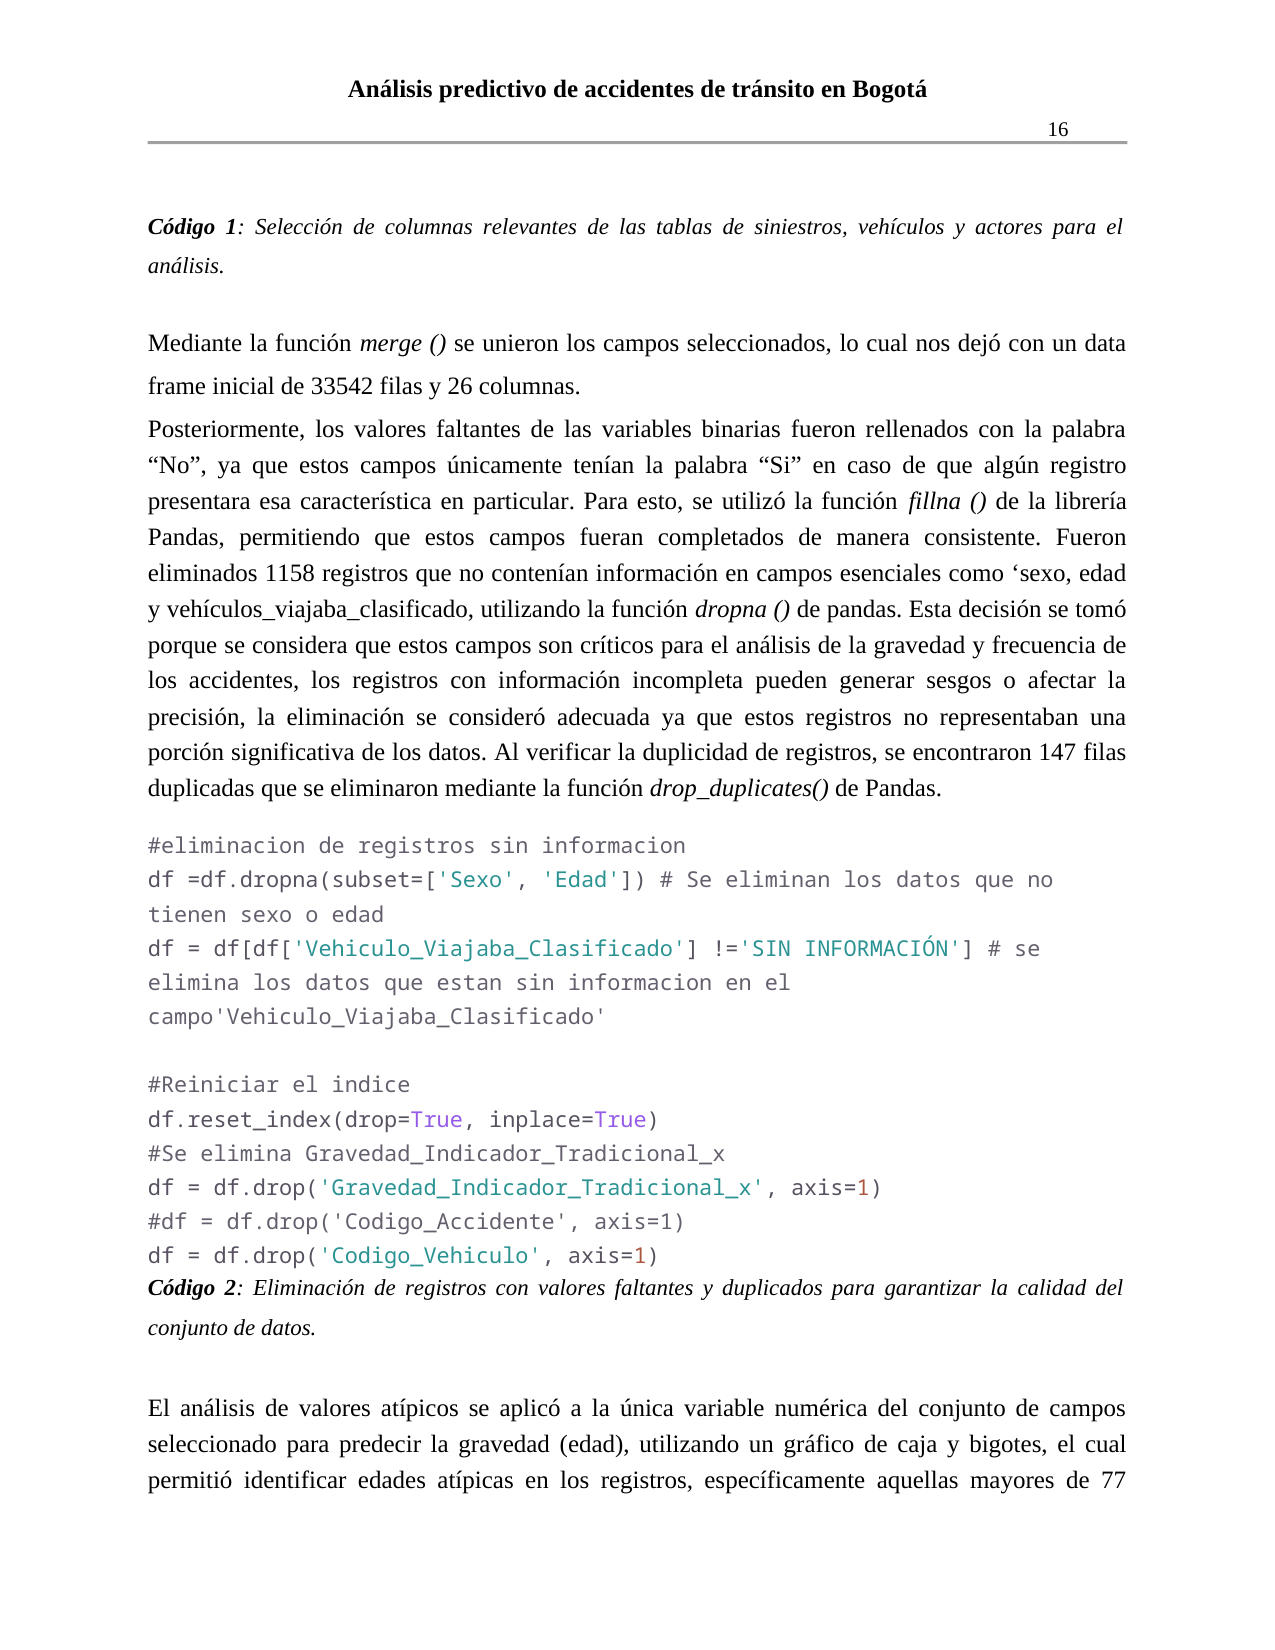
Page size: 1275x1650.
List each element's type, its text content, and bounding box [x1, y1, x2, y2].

text Código 1: Selección de columnas relevantes de las tablas de siniestros, vehículos y actores para el análisis. [148, 213, 1127, 279]
text #eliminacion de registros sin informacion df =df.dropna(subset=['Sexo', 'Edad']) # Se eliminan los datos que no tienen sexo o edad df = df[df['Vehiculo_Viajaba_Clasificado'] !='SIN INFORMACIÓN'] # se elimina los datos que estan sin informacion en el campo'Vehiculo_Viajaba_Clasificado' #Reiniciar el indice df.reset_index(drop=True, inplace=True) #Se elimina Gravedad_Indicador_Tradicional_x df = df.drop('Gravedad_Indicador_Tradicional_x', axis=1) #df = df.drop('Codigo_Accidente', axis=1) df = df.drop('Codigo_Vehiculo', axis=1) [148, 830, 1127, 1270]
text Mediante la función merge () se unieron los campos seleccionados, lo cual nos dejó con un data frame inicial de 33542 filas y 26 columnas. [148, 328, 1127, 400]
text Código 2: Eliminación de registros con valores faltantes y duplicados para garantizar la calidad del conjunto de datos. [148, 1274, 1127, 1340]
text Posteriormente, los valores faltantes de las variables binarias fueron rellenados con la palabra “No”, ya que estos campos únicamente tenían la palabra “Si” en caso de que algún registro presentara esa característica en particular. Para esto, se utilizó la función fillna () de la librería Pandas, permitiendo que estos campos fueran completados de manera consistente. Fueron eliminados 1158 registros que no contenían información en campos esenciales como ‘sexo, edad y vehículos_viajaba_clasificado, utilizando la función dropna () de pandas. Esta decisión se tomó porque se considera que estos campos son críticos para el análisis de la gravedad y frecuencia de los accidentes, los registros con información incompleta pueden generar sesgos o afectar la precisión, la eliminación se consideró adecuada ya que estos registros no representaban una porción significativa de los datos. Al verificar la duplicidad de registros, se encontraron 147 filas duplicadas que se eliminaron mediante la función drop_duplicates() de Pandas. [148, 414, 1127, 802]
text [148, 1393, 1127, 1493]
